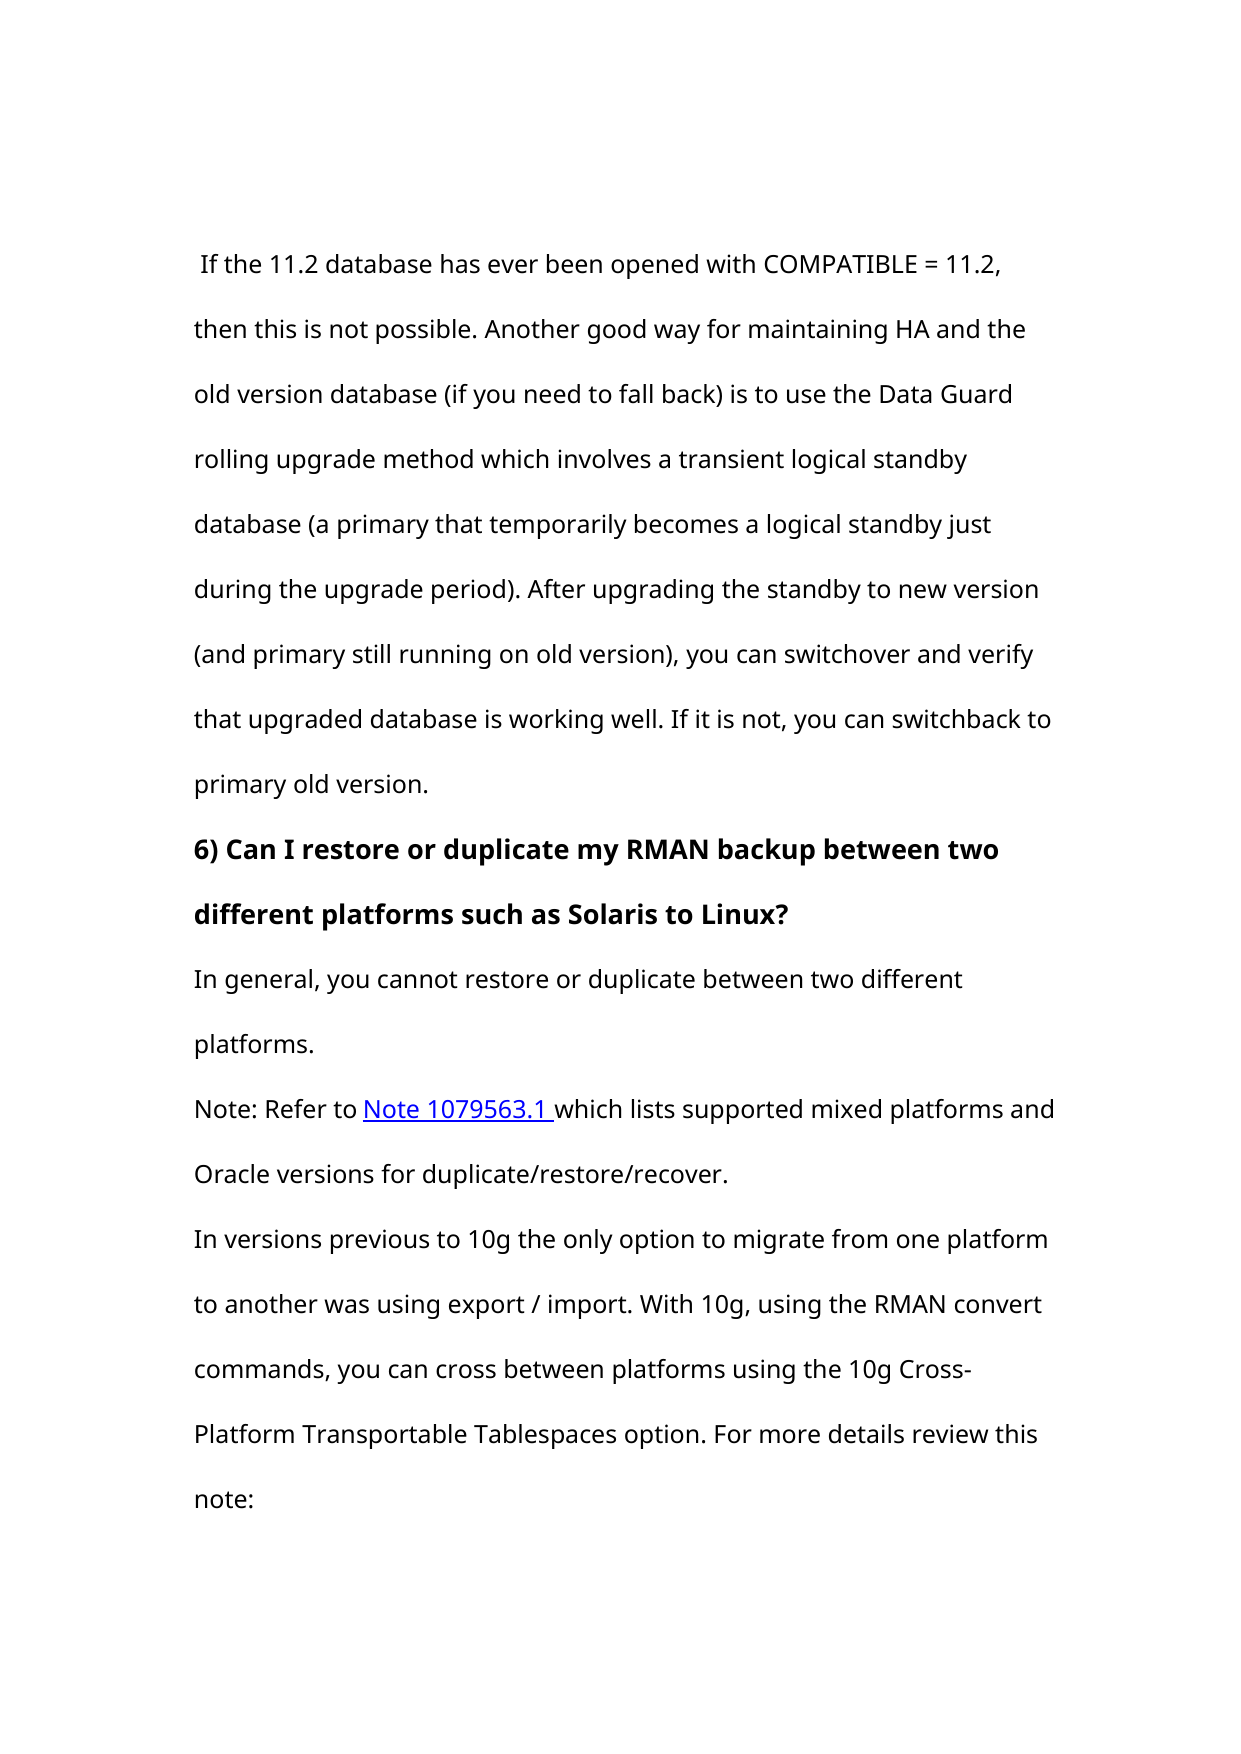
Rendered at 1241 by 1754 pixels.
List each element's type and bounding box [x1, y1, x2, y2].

table_header [188, 162, 1065, 1535]
